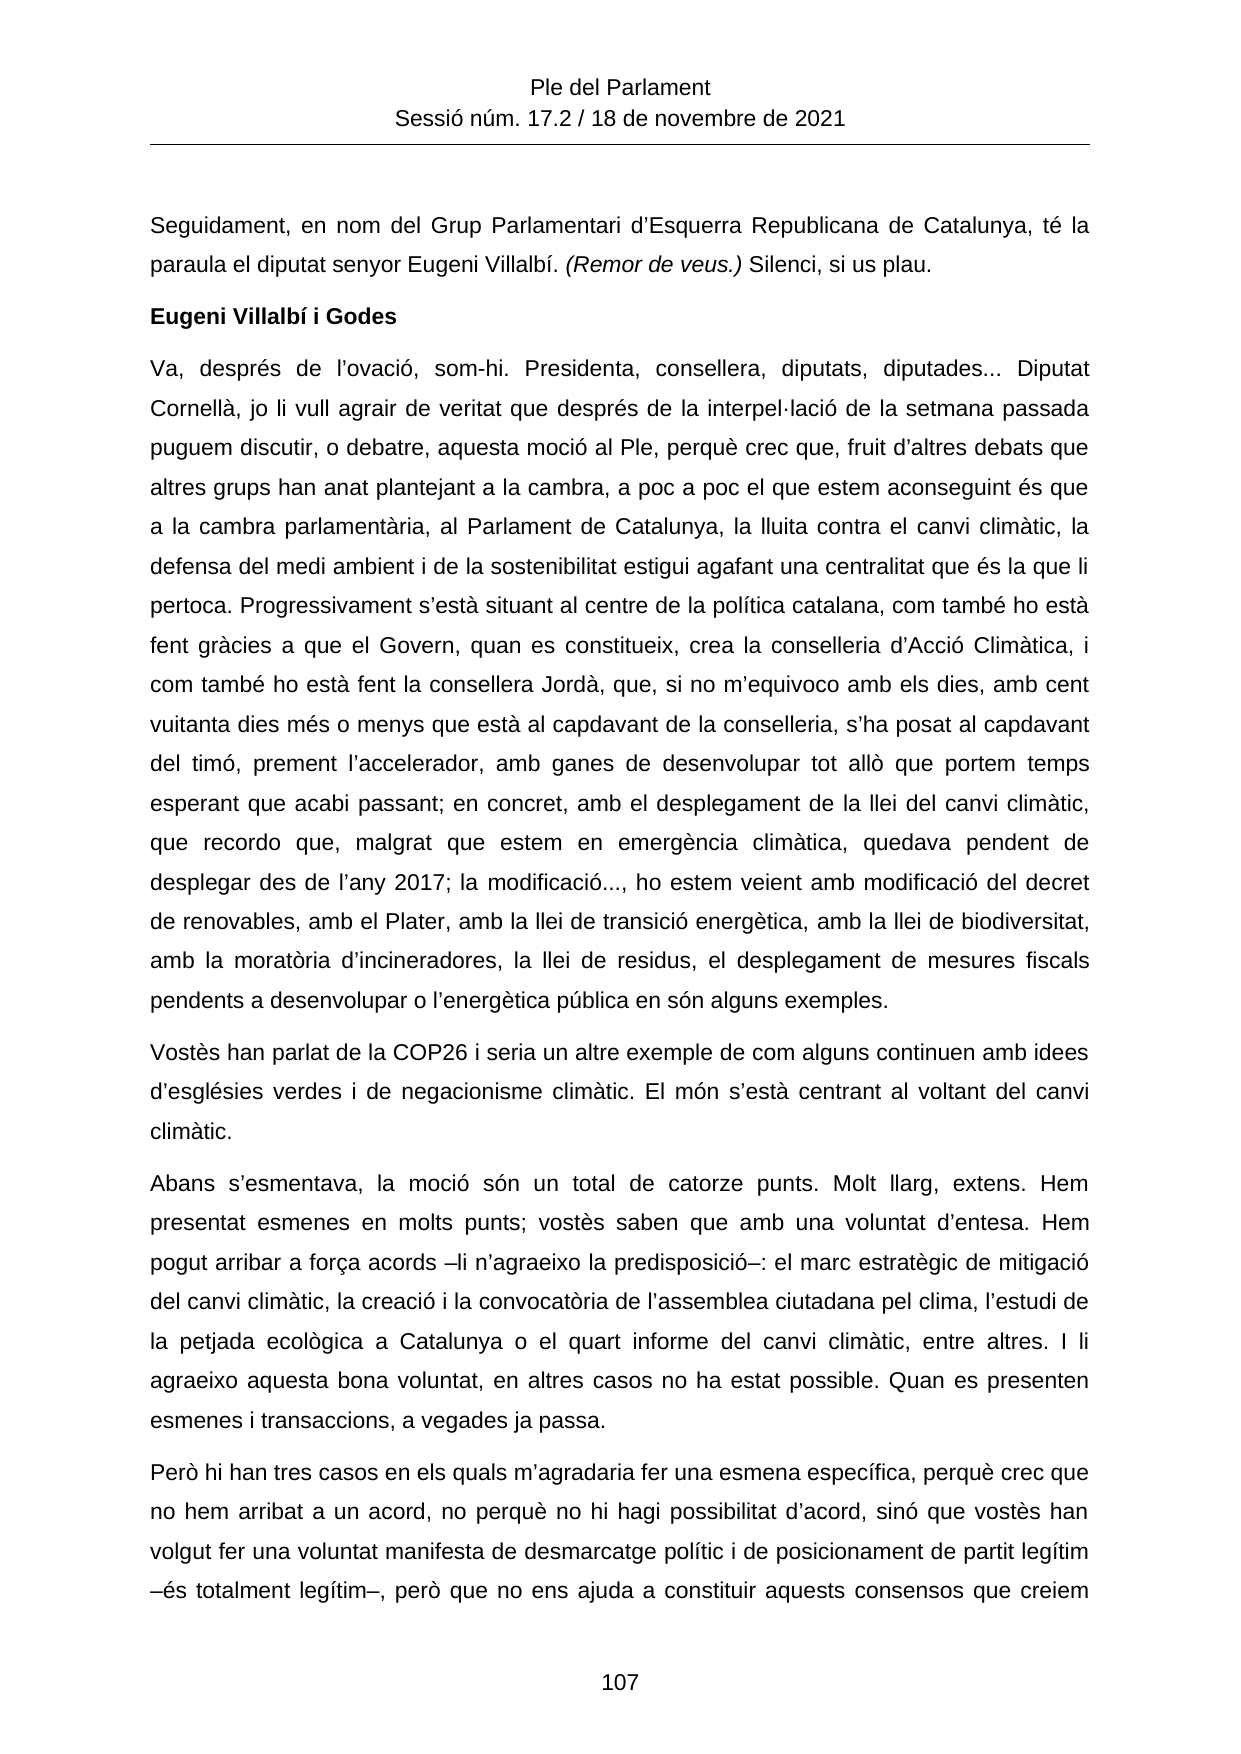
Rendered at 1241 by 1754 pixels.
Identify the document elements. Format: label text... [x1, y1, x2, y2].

text Eugeni Villalbí i Godes [150, 303, 1090, 329]
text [150, 1459, 1090, 1603]
text Abans s’esmentava, la moció són un total de catorze punts. Molt llarg, extens. Hem presentat esmenes en molts punts; vostès saben que amb una voluntat d’entesa. Hem pogut arribar a força acords –li n’agraeixo la predisposició–: el marc estratègic de mitigació del canvi climàtic, la creació i la convocatòria de l’assemblea ciutadana pel clima, l’estudi de la petjada ecològica a Catalunya o el quart informe del canvi climàtic, entre altres. I li agraeixo aquesta bona voluntat, en altres casos no ha estat possible. Quan es presenten esmenes i transaccions, a vegades ja passa. [150, 1170, 1090, 1433]
text Vostès han parlat de la COP26 i seria un altre exemple de com alguns continuen amb idees d’esglésies verdes i de negacionisme climàtic. El món s’està centrant al voltant del canvi climàtic. [150, 1039, 1090, 1144]
text Seguidament, en nom del Grup Parlamentari d’Esquerra Republicana de Catalunya, té la paraula el diputat senyor Eugeni Villalbí. (Remor de veus.) Silenci, si us plau. [150, 212, 1090, 278]
text Va, després de l’ovació, som-hi. Presidenta, consellera, diputats, diputades... Diputat Cornellà, jo li vull agrair de veritat que després de la interpel·lació de la setmana passada puguem discutir, o debatre, aquesta moció al Ple, perquè crec que, fruit d’altres debats que altres grups han anat plantejant a la cambra, a poc a poc el que estem aconseguint és que a la cambra parlamentària, al Parlament de Catalunya, la lluita contra el canvi climàtic, la defensa del medi ambient i de la sostenibilitat estigui agafant una centralitat que és la que li pertoca. Progressivament s’està situant al centre de la política catalana, com també ho està fent gràcies a que el Govern, quan es constitueix, crea la conselleria d’Acció Climàtica, i com també ho està fent la consellera Jordà, que, si no m’equivoco amb els dies, amb cent vuitanta dies més o menys que està al capdavant de la conselleria, s’ha posat al capdavant del timó, prement l’accelerador, amb ganes de desenvolupar tot allò que portem temps esperant que acabi passant; en concret, amb el desplegament de la llei del canvi climàtic, que recordo que, malgrat que estem en emergència climàtica, quedava pendent de desplegar des de l’any 2017; la modificació..., ho estem veient amb modificació del decret de renovables, amb el Plater, amb la llei de transició energètica, amb la llei de biodiversitat, amb la moratòria d’incineradores, la llei de residus, el desplegament de mesures fiscals pendents a desenvolupar o l’energètica pública en són alguns exemples. [150, 355, 1090, 1013]
